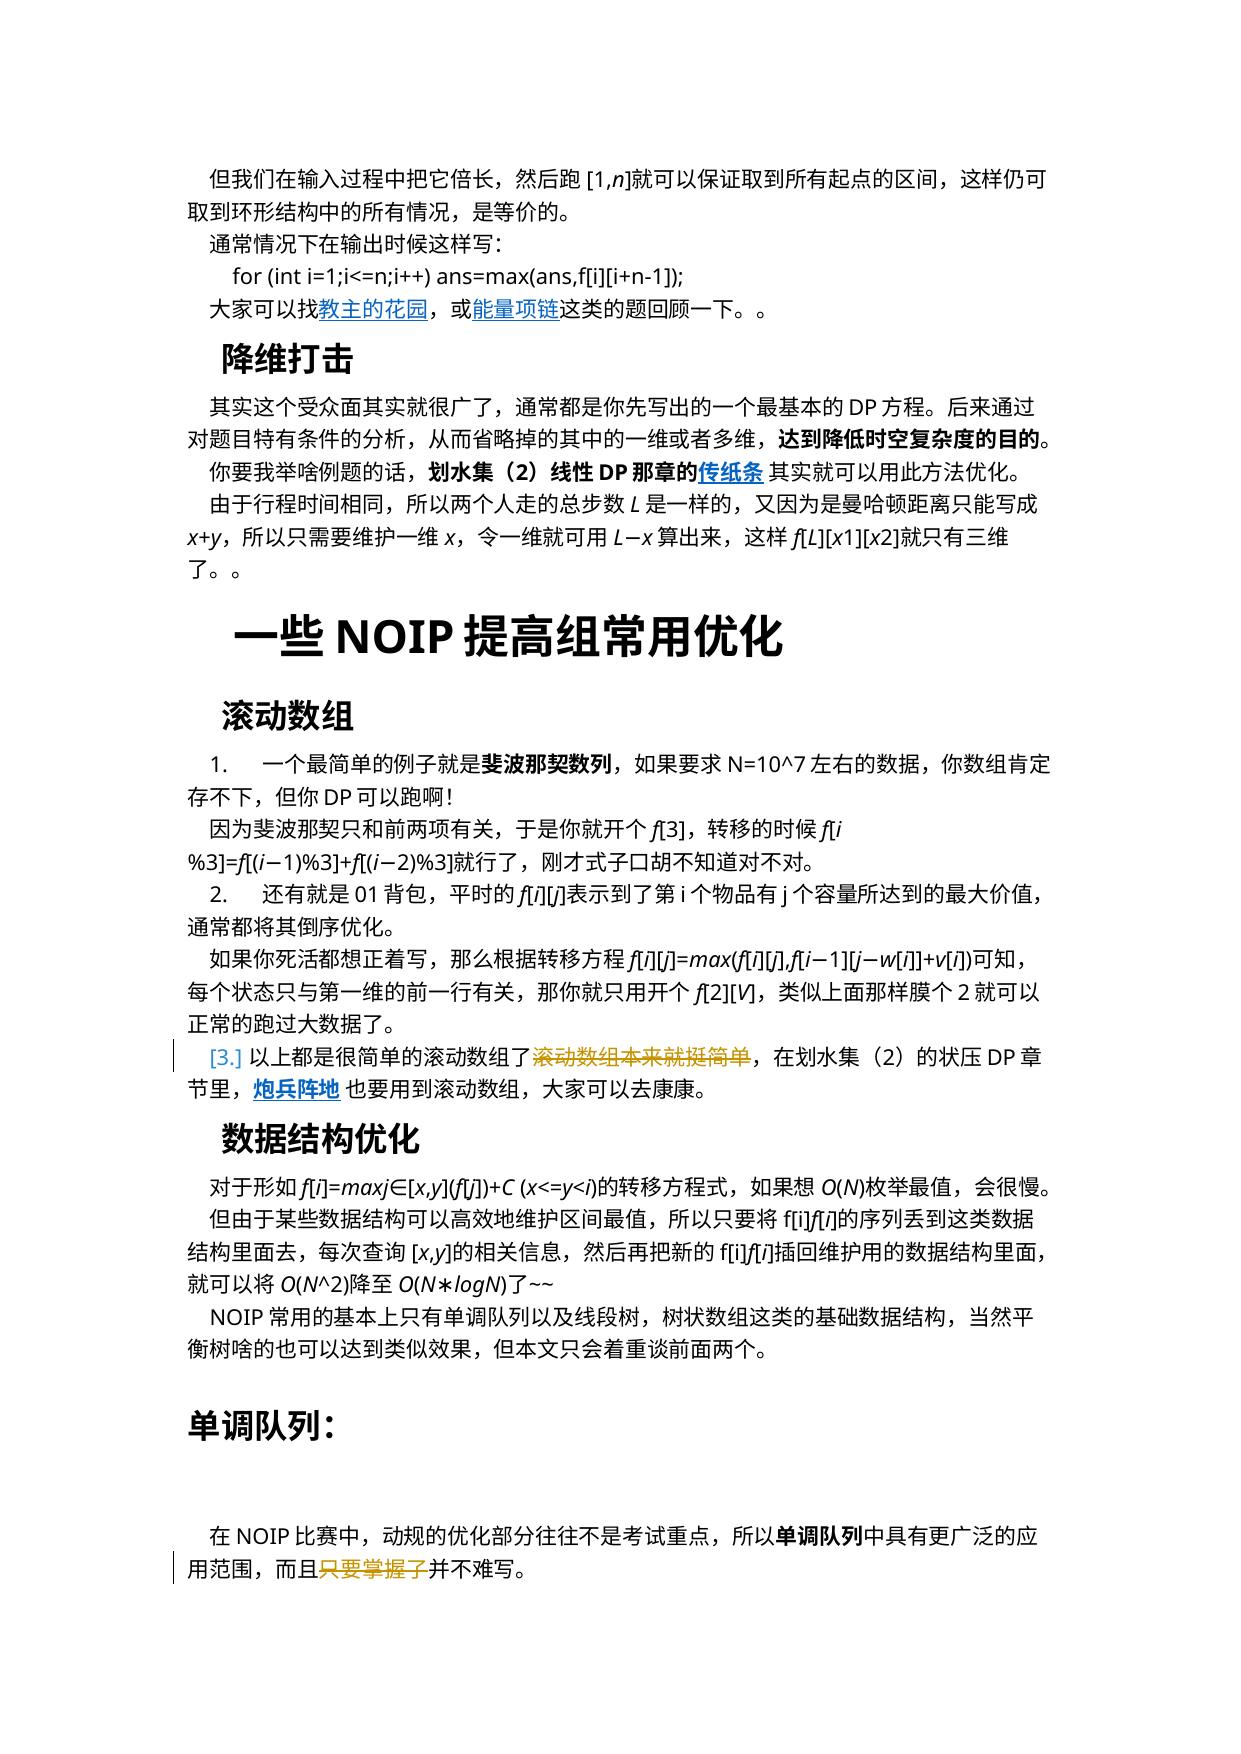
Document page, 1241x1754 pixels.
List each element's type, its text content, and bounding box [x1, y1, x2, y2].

text 但我们在输入过程中把它倍长，然后跑 [1,n]就可以保证取到所有起点的区间，这样仍可取到环形结构中的所有情况，是等价的。 [187, 162, 1053, 227]
text NOIP常用的基本上只有单调队列以及线段树，树状数组这类的基础数据结构，当然平衡树啥的也可以达到类似效果，但本文只会着重谈前面两个。 [187, 1299, 1053, 1364]
subtitle 单调队列： [187, 1392, 1053, 1457]
text 大家可以找教主的花园，或能量项链这类的题回顾一下。。 [187, 292, 1053, 324]
text 由于行程时间相同，所以两个人走的总步数 L是一样的，又因为是曼哈顿距离只能写成 x+y，所以只需要维护一维 x，令一维就可用 L−x算出来，这样 f[L][x1​][x2​]就只有三维了。。 [187, 487, 1053, 584]
list 还有就是01背包，平时的f[i][j]表示到了第i个物品有j个容量所达到的最大价值，通常都将其倒序优化。 [187, 877, 1053, 942]
text 因为斐波那契只和前两项有关，于是你就开个 f[3]，转移的时候f[i%3]=f[(i−1)%3]+f[(i−2)%3]就行了，刚才式子口胡不知道对不对。 [187, 812, 1053, 877]
text 其实这个受众面其实就很广了，通常都是你先写出的一个最基本的DP方程。后来通过对题目特有条件的分析，从而省略掉的其中的一维或者多维，达到降低时空复杂度的目的。 [187, 389, 1053, 454]
text 在NOIP比赛中，动规的优化部分往往不是考试重点，所以单调队列中具有更广泛的应用范围，而且并不难写。 [187, 1519, 1053, 1584]
subtitle 一些NOIP提高组常用优化 [187, 584, 1053, 682]
list 一个最简单的例子就是斐波那契数列，如果要求 N=10^7左右的数据，你数组肯定存不下，但你DP可以跑啊！ [187, 747, 1053, 812]
subtitle 滚动数组 [187, 682, 1053, 747]
subtitle 数据结构优化 [187, 1104, 1053, 1169]
text 你要我举啥例题的话，划水集（2）线性DP那章的传纸条 其实就可以用此方法优化。 [187, 454, 1053, 487]
text for (int i=1;i<=n;i++) ans=max(ans,f[i][i+n-1]); [187, 259, 1053, 292]
text 如果你死活都想正着写，那么根据转移方程f[i][j]=max(f[i][j],f[i−1][j−w[i]]+v[i])可知，每个状态只与第一维的前一行有关，那你就只用开个 f[2][V]，类似上面那样膜个2就可以正常的跑过大数据了。 [187, 942, 1053, 1039]
text 但由于某些数据结构可以高效地维护区间最值，所以只要将 f[i]f[i]的序列丢到这类数据结构里面去，每次查询 [x,y]的相关信息，然后再把新的 f[i]f[i]插回维护用的数据结构里面，就可以将 O(N^2)降至 O(N∗logN)了~~ [187, 1202, 1053, 1299]
list 以上都是很简单的滚动数组了，在划水集（2）的状压DP章节里，炮兵阵地 也要用到滚动数组，大家可以去康康。 [187, 1039, 1053, 1104]
subtitle 降维打击 [187, 324, 1053, 389]
text 对于形如f[i]=maxj∈[x,y]​(f[j])+C (x<=y<i)的转移方程式，如果想 O(N)枚举最值，会很慢。 [187, 1169, 1053, 1202]
text 通常情况下在输出时候这样写： [187, 227, 1053, 259]
